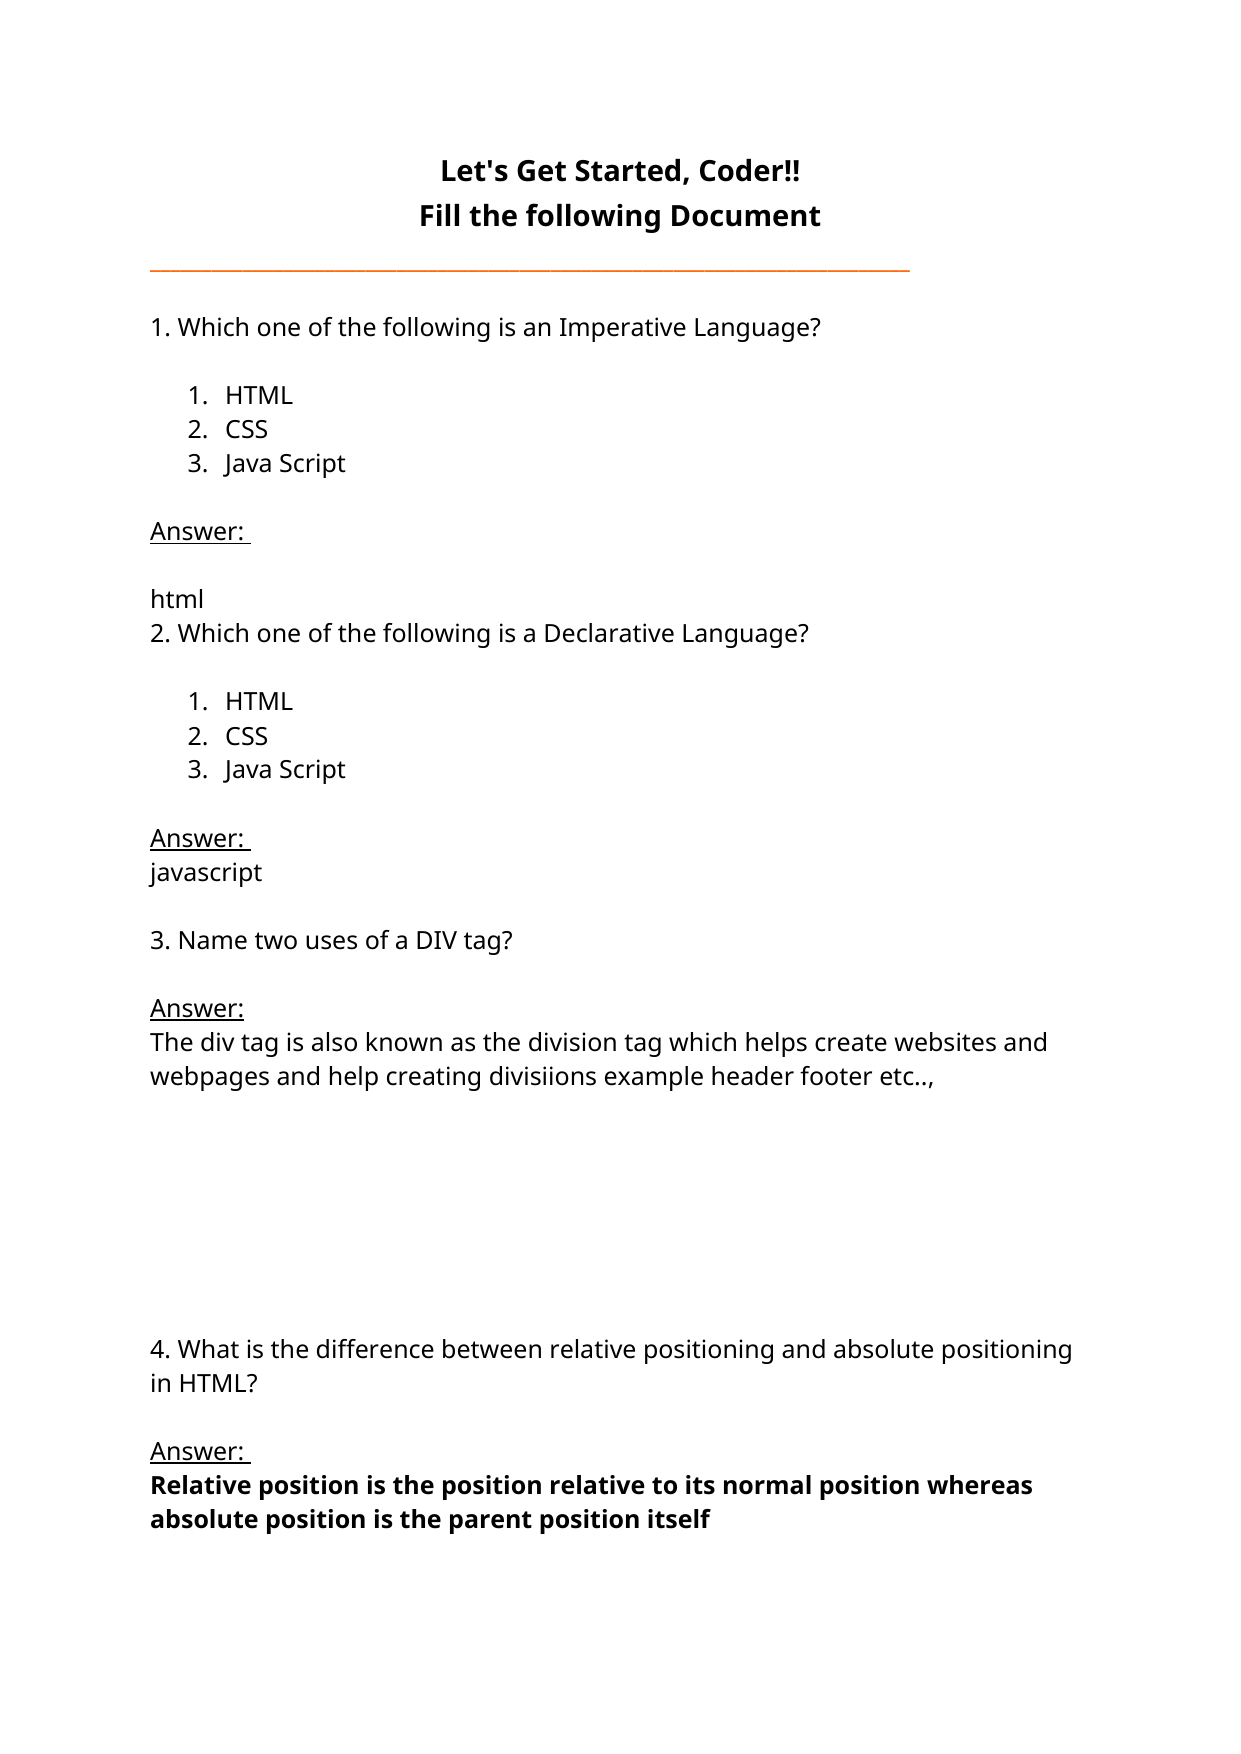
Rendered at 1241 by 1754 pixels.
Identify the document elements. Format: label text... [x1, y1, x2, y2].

text 2. Which one of the following is a Declarative Language? [150, 616, 1090, 650]
text Relative position is the position relative to its normal position whereas absolute position is the parent position itself [150, 1467, 1090, 1536]
text Answer: [150, 514, 1090, 548]
list Java Script [187, 752, 1090, 786]
text 3. Name two uses of a DIV tag? [150, 922, 1090, 957]
text Let's Get Started, Coder!! [150, 150, 1090, 190]
text Answer: [150, 820, 1090, 854]
list CSS [187, 412, 1090, 446]
text 1. Which one of the following is an Imperative Language? [150, 309, 1090, 343]
text javascript [150, 854, 1090, 888]
text The div tag is also known as the division tag which helps create websites and webpages and help creating divisiions example header footer etc.., [150, 1025, 1090, 1093]
text html [150, 582, 1090, 616]
text __________________________________________________________________________ [150, 241, 1090, 275]
text Answer: [150, 991, 1090, 1025]
list HTML [187, 377, 1090, 412]
list Java Script [187, 446, 1090, 480]
text 4. What is the difference between relative positioning and absolute positioning in HTML? [150, 1331, 1090, 1399]
text Fill the following Document [150, 196, 1090, 235]
list CSS [187, 718, 1090, 752]
list HTML [187, 684, 1090, 718]
text Answer: [150, 1433, 1090, 1467]
